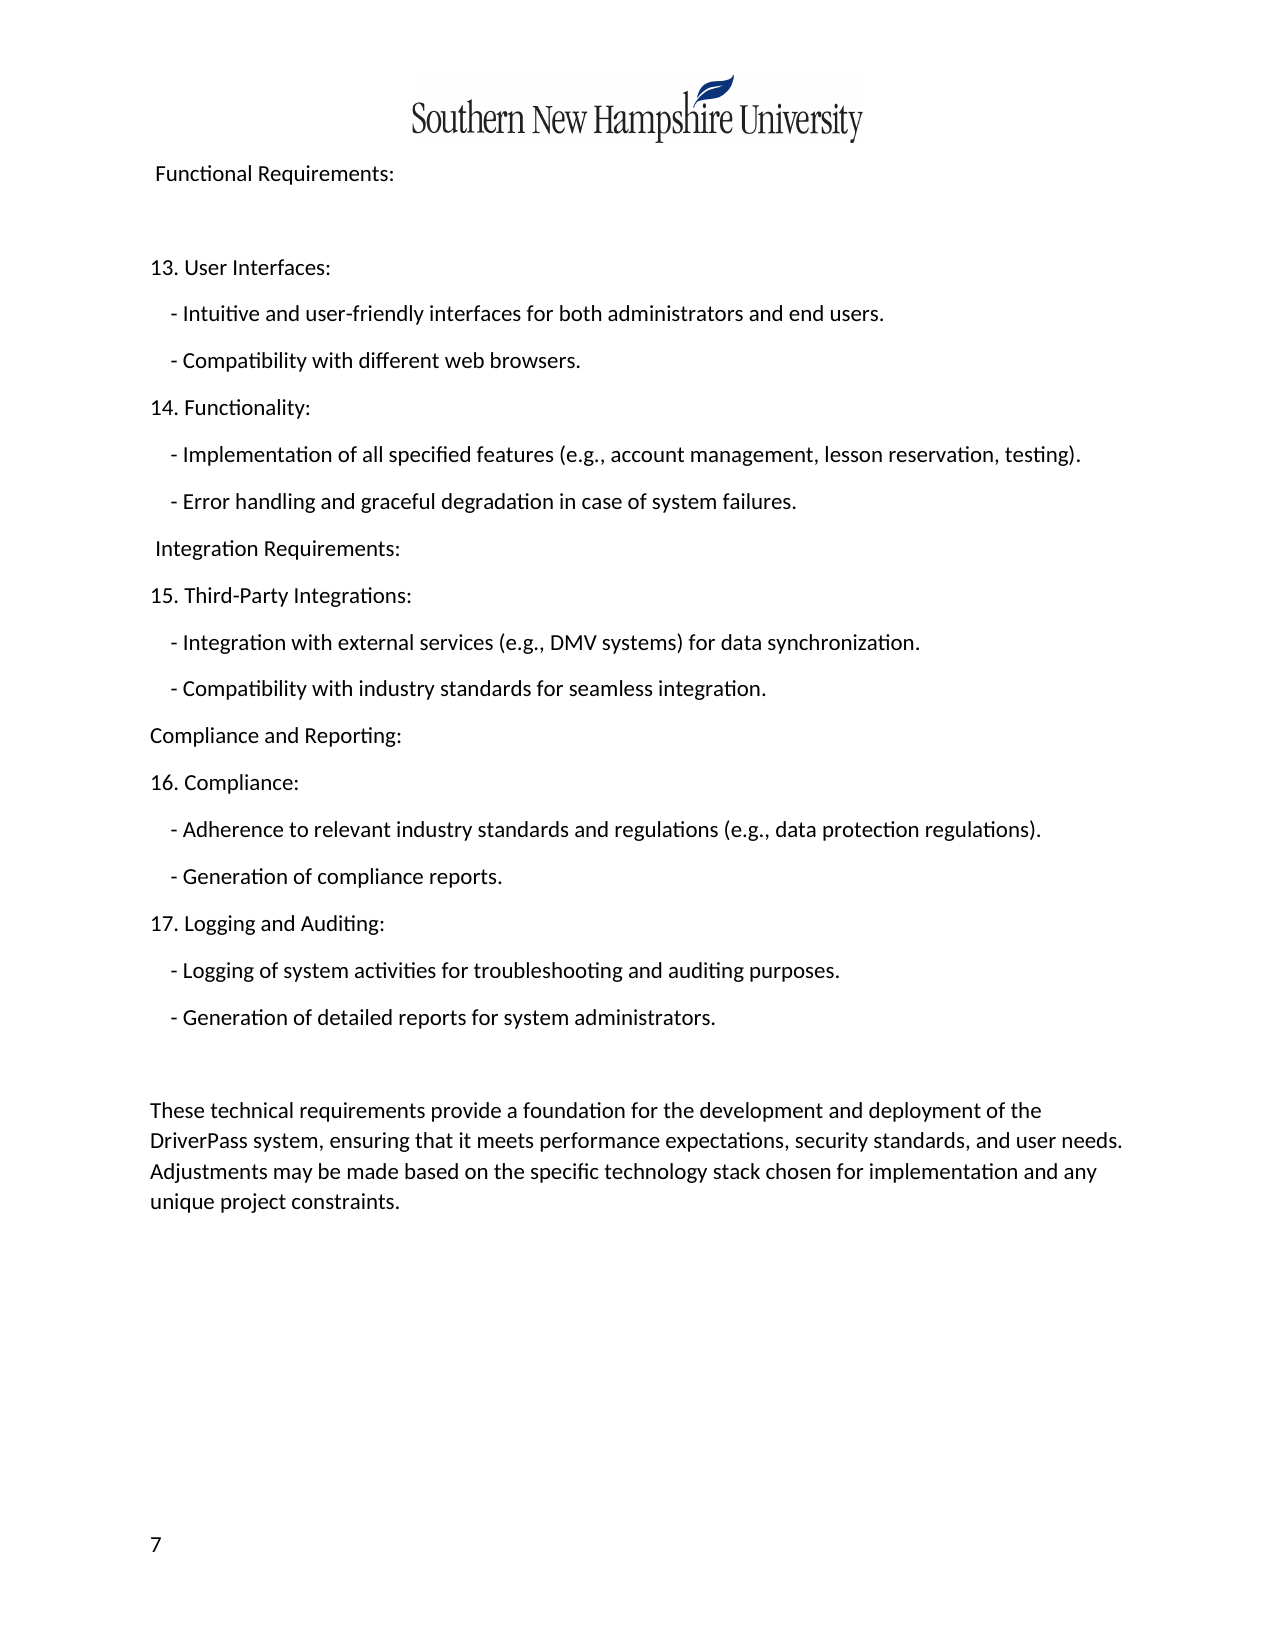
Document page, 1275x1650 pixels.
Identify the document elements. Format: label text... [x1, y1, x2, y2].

text - Error handling and graceful degradation in case of system failures. [150, 487, 1125, 515]
text 14. Functionality: [150, 393, 1125, 421]
text 16. Compliance: [150, 768, 1125, 796]
text Functional Requirements: [150, 159, 1125, 187]
text 13. User Interfaces: [150, 253, 1125, 281]
text - Adherence to relevant industry standards and regulations (e.g., data protection regulations). [150, 815, 1125, 843]
picture [412, 75, 863, 143]
text - Logging of system activities for troubleshooting and auditing purposes. [150, 956, 1125, 984]
text Integration Requirements: [150, 534, 1125, 562]
text 15. Third-Party Integrations: [150, 581, 1125, 609]
text These technical requirements provide a foundation for the development and deployment of the DriverPass system, ensuring that it meets performance expectations, security standards, and user needs. Adjustments may be made based on the specific technology stack chosen for implementation and any unique project constraints. [150, 1096, 1125, 1215]
text - Integration with external services (e.g., DMV systems) for data synchronization. [150, 628, 1125, 656]
text Compliance and Reporting: [150, 721, 1125, 749]
text - Compatibility with industry standards for seamless integration. [150, 674, 1125, 702]
text 17. Logging and Auditing: [150, 909, 1125, 937]
text - Generation of detailed reports for system administrators. [150, 1003, 1125, 1031]
text - Compatibility with different web browsers. [150, 346, 1125, 374]
text - Intuitive and user-friendly interfaces for both administrators and end users. [150, 299, 1125, 327]
text - Implementation of all specified features (e.g., account management, lesson reservation, testing). [150, 440, 1125, 468]
text - Generation of compliance reports. [150, 862, 1125, 890]
